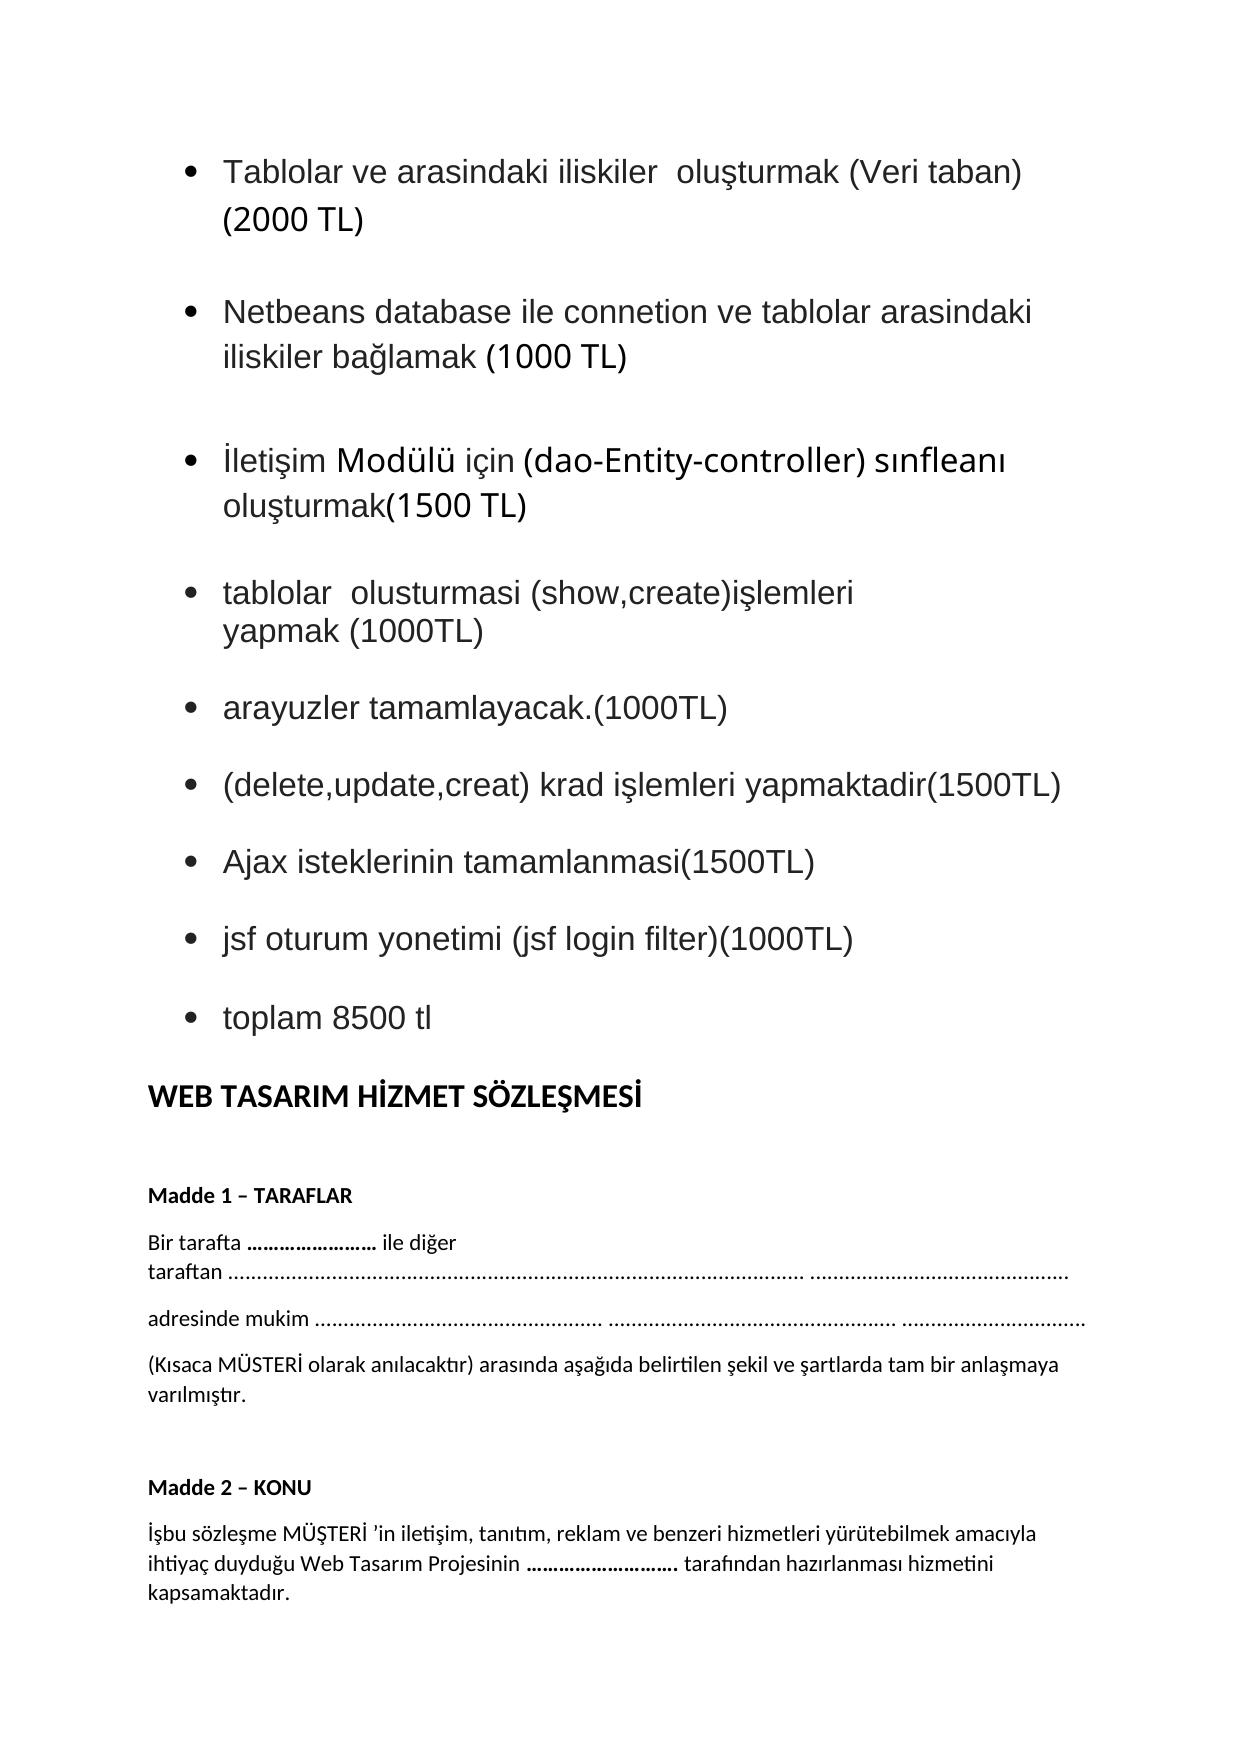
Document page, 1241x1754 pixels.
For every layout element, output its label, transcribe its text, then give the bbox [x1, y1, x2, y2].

text adresinde mukim .................................................. .................................................. ................................ [148, 1304, 1093, 1332]
list Netbeans database ile connetion ve tablolar arasindaki iliskiler bağlamak (1000 TL) [185, 292, 1093, 379]
text Bir tarafta …………………… ile diğer taraftan .................................................................................................... ............................................. [148, 1228, 1093, 1286]
text WEB TASARIM HİZMET SÖZLEŞMESİ [148, 1075, 1093, 1116]
list toplam 8500 tl [185, 998, 1093, 1037]
list Tablolar ve arasindaki iliskiler oluşturmak (Veri taban) (2000 TL) [185, 148, 1093, 241]
text Madde 2 – KONU [148, 1473, 1093, 1501]
text Madde 1 – TARAFLAR [148, 1181, 1093, 1209]
text İşbu sözleşme MÜŞTERİ ’in iletişim, tanıtım, reklam ve benzeri hizmetleri yürütebilmek amacıyla ihtiyaç duyduğu Web Tasarım Projesinin ………………………. tarafından hazırlanması hizmetini kapsamaktadır. [148, 1519, 1093, 1606]
list jsf oturum yonetimi (jsf login filter)(1000TL) [185, 919, 1093, 958]
list İletişim Modülü için (dao-Entity-controller) sınfleanı oluşturmak(1500 TL) [185, 436, 1093, 527]
list arayuzler tamamlayacak.(1000TL) [185, 688, 1093, 727]
list Ajax isteklerinin tamamlanmasi(1500TL) [185, 842, 1093, 881]
list (delete,update,creat) krad işlemleri yapmaktadir(1500TL) [185, 765, 1093, 804]
list tablolar olusturmasi (show,create)işlemleri yapmak (1000TL) [185, 573, 1093, 650]
text (Kısaca MÜSTERİ olarak anılacaktır) arasında aşağıda belirtilen şekil ve şartlarda tam bir anlaşmaya varılmıştır. [148, 1350, 1093, 1408]
